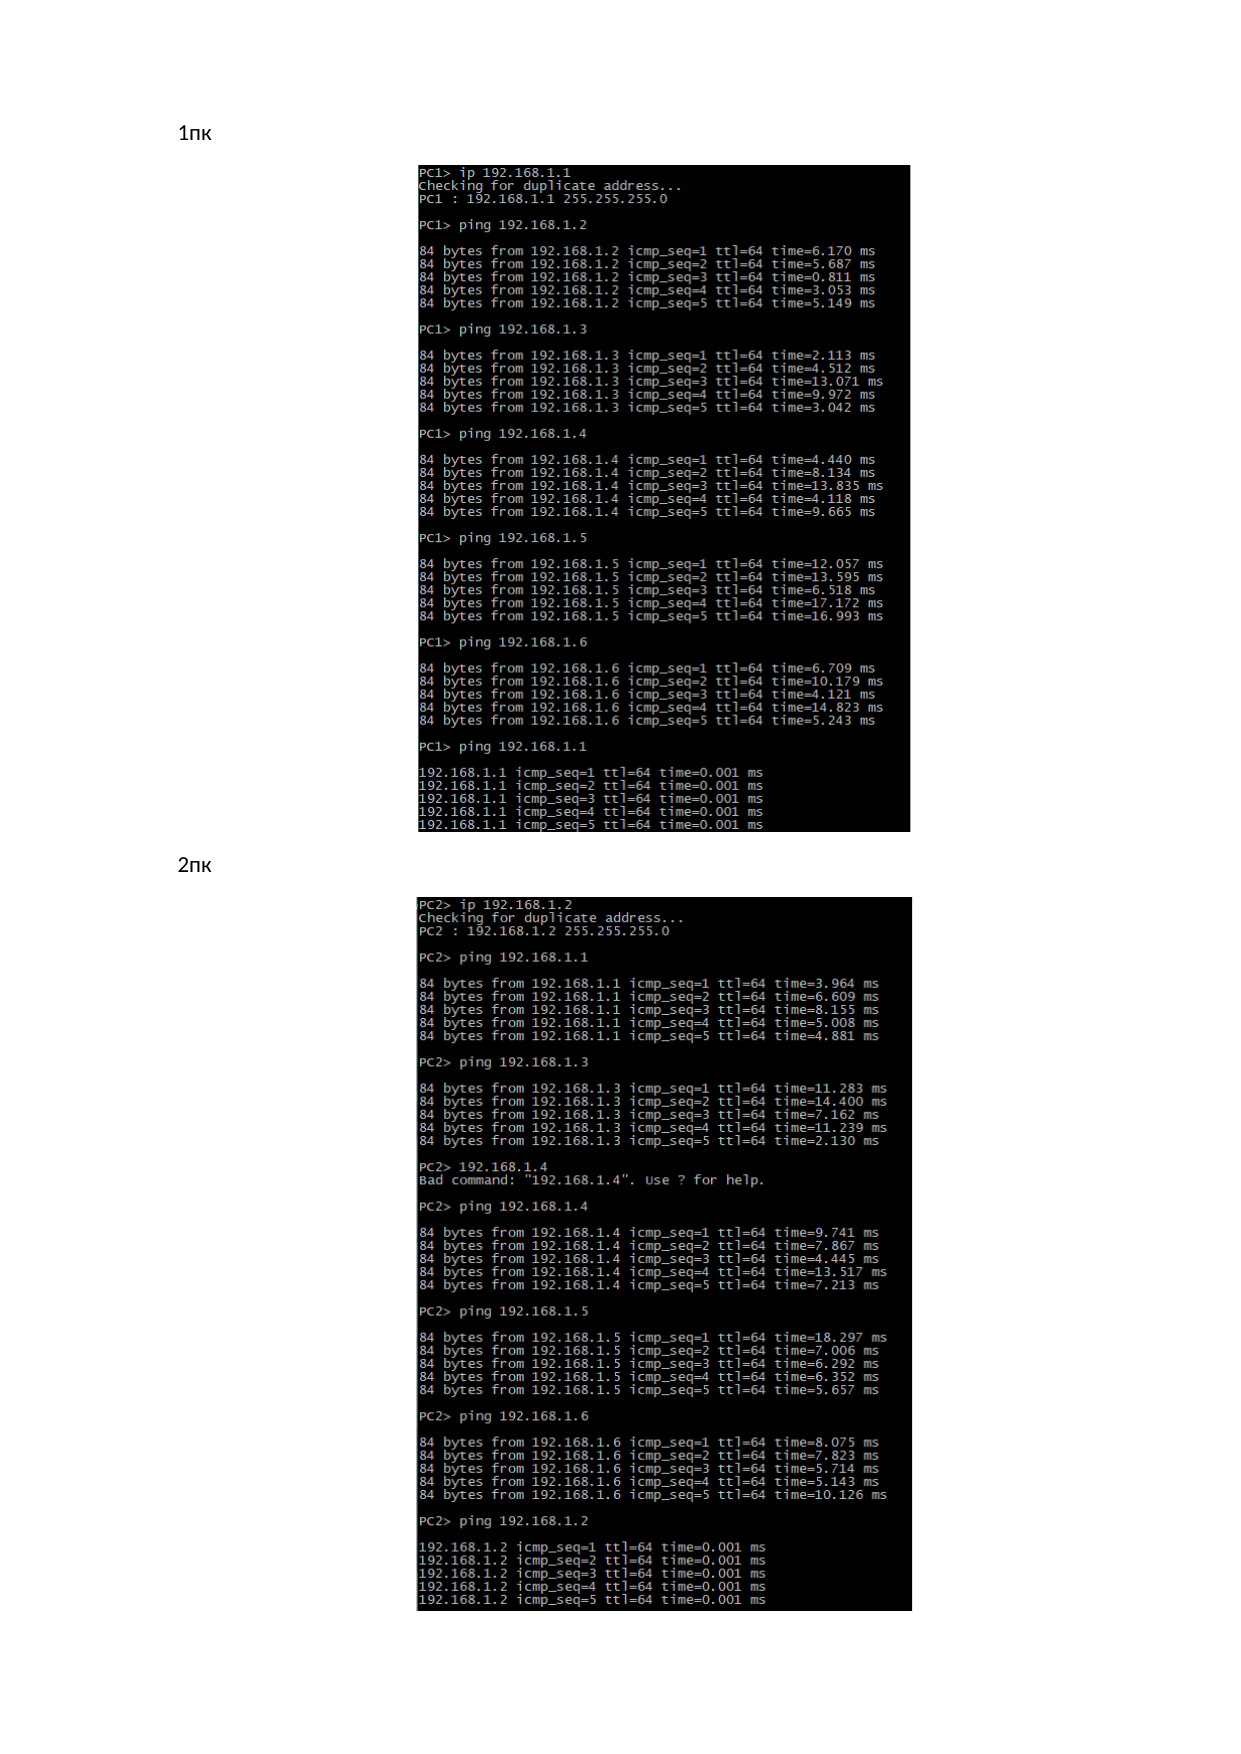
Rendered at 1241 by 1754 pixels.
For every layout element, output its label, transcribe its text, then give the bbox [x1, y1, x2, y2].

text 2пк [177, 850, 1152, 878]
text 1пк [177, 118, 1152, 146]
picture [416, 897, 913, 1611]
picture [418, 165, 911, 832]
